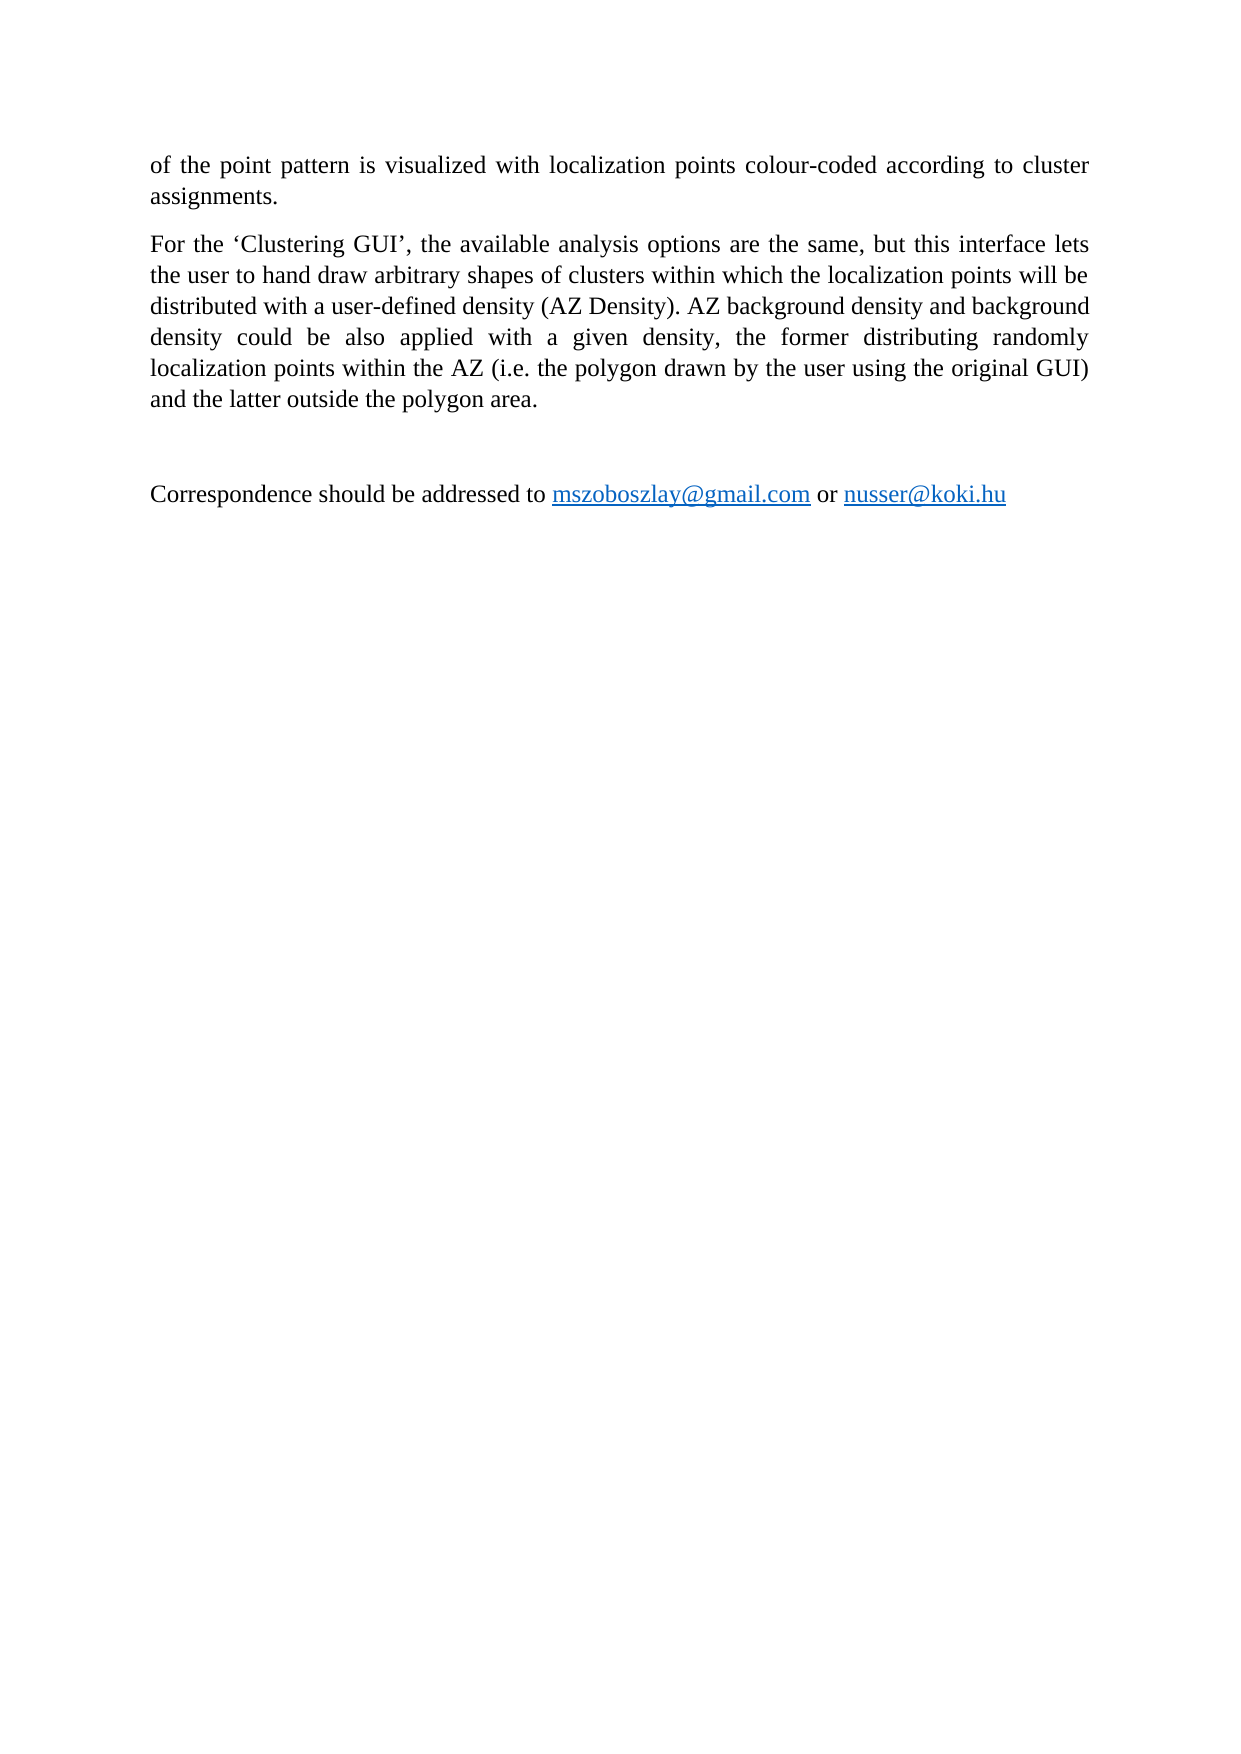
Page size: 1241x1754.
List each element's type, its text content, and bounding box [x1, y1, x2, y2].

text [150, 150, 1090, 210]
text Correspondence should be addressed to mszoboszlay@gmail.com or nusser@koki.hu [150, 479, 1090, 508]
text For the ‘Clustering GUI’, the available analysis options are the same, but this interface lets the user to hand draw arbitrary shapes of clusters within which the localization points will be distributed with a user-defined density (AZ Density). AZ background density and background density could be also applied with a given density, the former distributing randomly localization points within the AZ (i.e. the polygon drawn by the user using the original GUI) and the latter outside the polygon area. [150, 229, 1090, 413]
